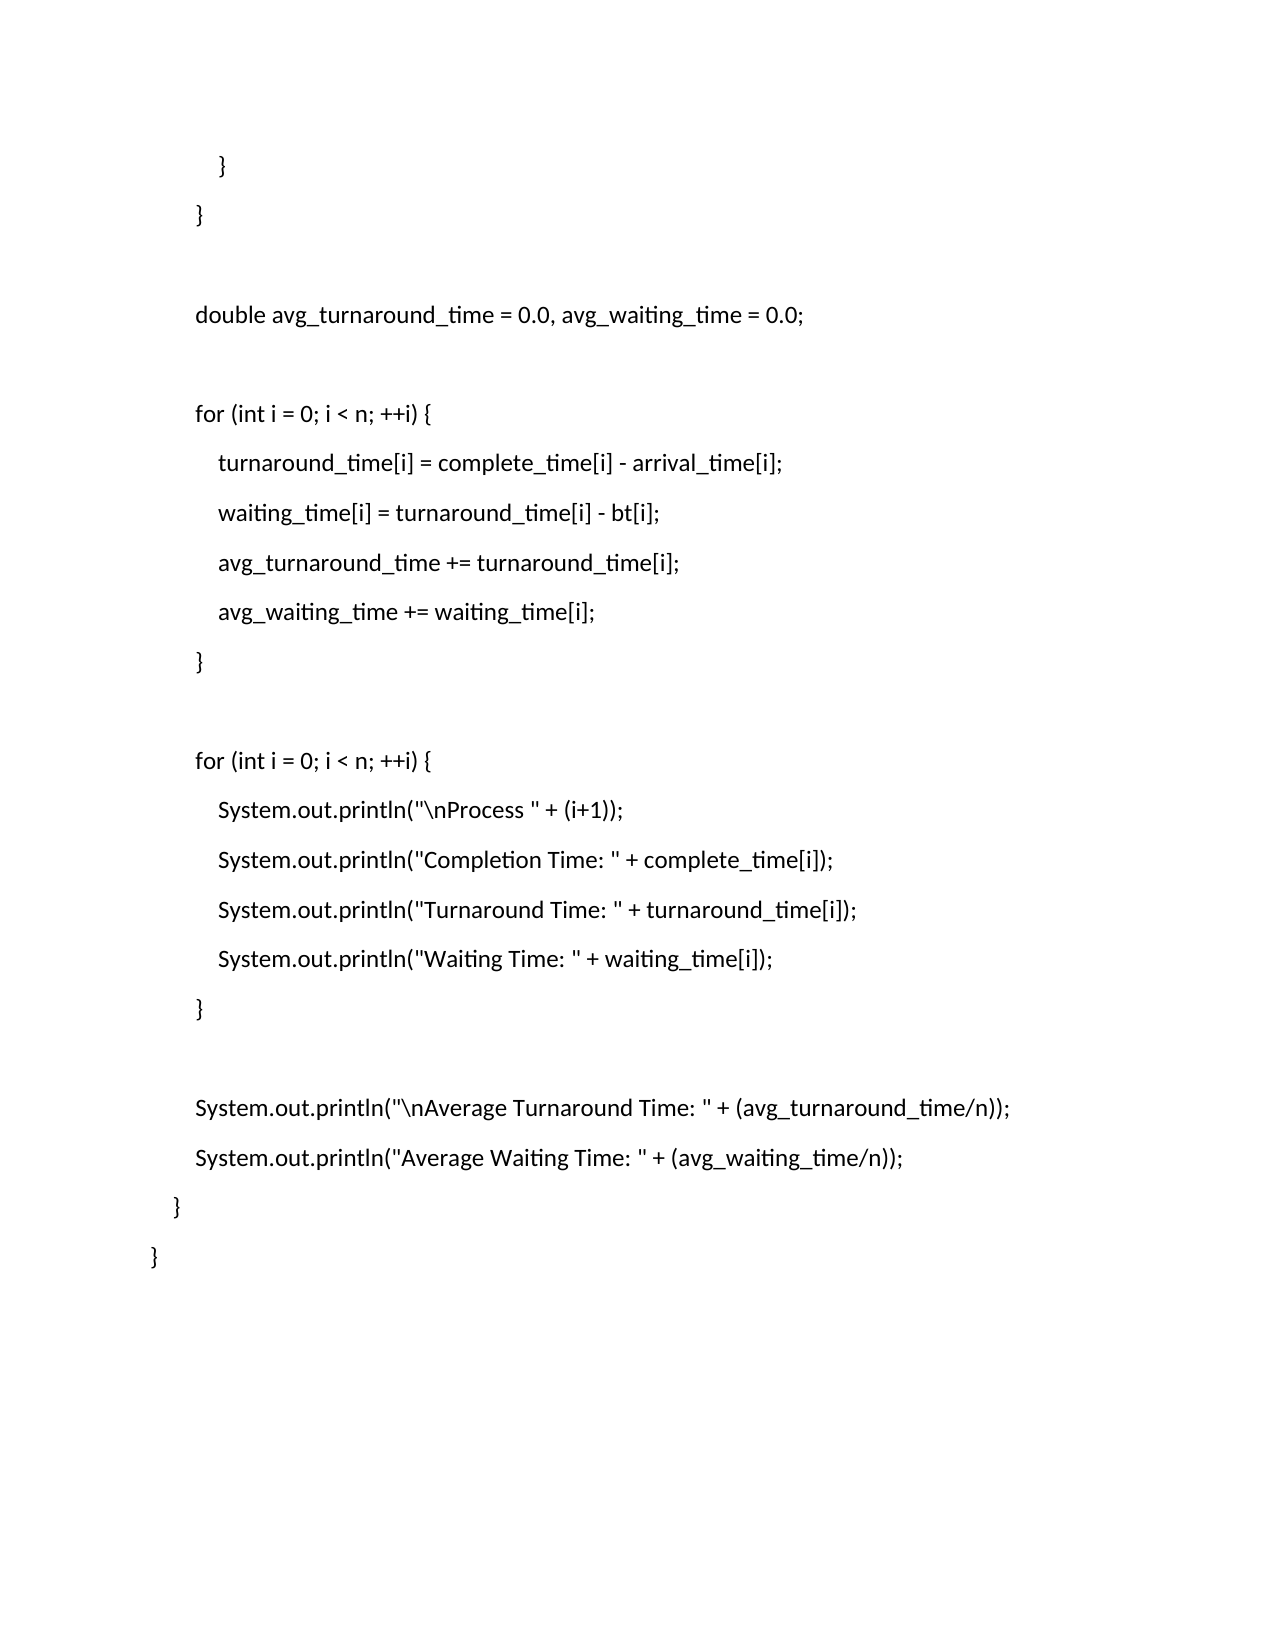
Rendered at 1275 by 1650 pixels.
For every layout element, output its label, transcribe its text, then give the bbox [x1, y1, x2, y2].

text turnaround_time[i] = complete_time[i] - arrival_time[i]; [150, 447, 1125, 478]
text System.out.println("Waiting Time: " + waiting_time[i]); [150, 943, 1125, 974]
text } [150, 993, 1125, 1023]
text for (int i = 0; i < n; ++i) { [150, 745, 1125, 776]
text } [150, 1191, 1125, 1222]
text } [150, 1241, 1125, 1271]
text } [150, 199, 1125, 230]
text for (int i = 0; i < n; ++i) { [150, 398, 1125, 428]
text System.out.println("\nAverage Turnaround Time: " + (avg_turnaround_time/n)); [150, 1092, 1125, 1123]
text double avg_turnaround_time = 0.0, avg_waiting_time = 0.0; [150, 299, 1125, 329]
text } [150, 150, 1125, 181]
text } [150, 646, 1125, 676]
text System.out.println("Completion Time: " + complete_time[i]); [150, 844, 1125, 875]
text System.out.println("Turnaround Time: " + turnaround_time[i]); [150, 894, 1125, 924]
text System.out.println("Average Waiting Time: " + (avg_waiting_time/n)); [150, 1142, 1125, 1172]
text avg_turnaround_time += turnaround_time[i]; [150, 547, 1125, 577]
text avg_waiting_time += waiting_time[i]; [150, 596, 1125, 627]
text waiting_time[i] = turnaround_time[i] - bt[i]; [150, 497, 1125, 528]
text System.out.println("\nProcess " + (i+1)); [150, 794, 1125, 825]
